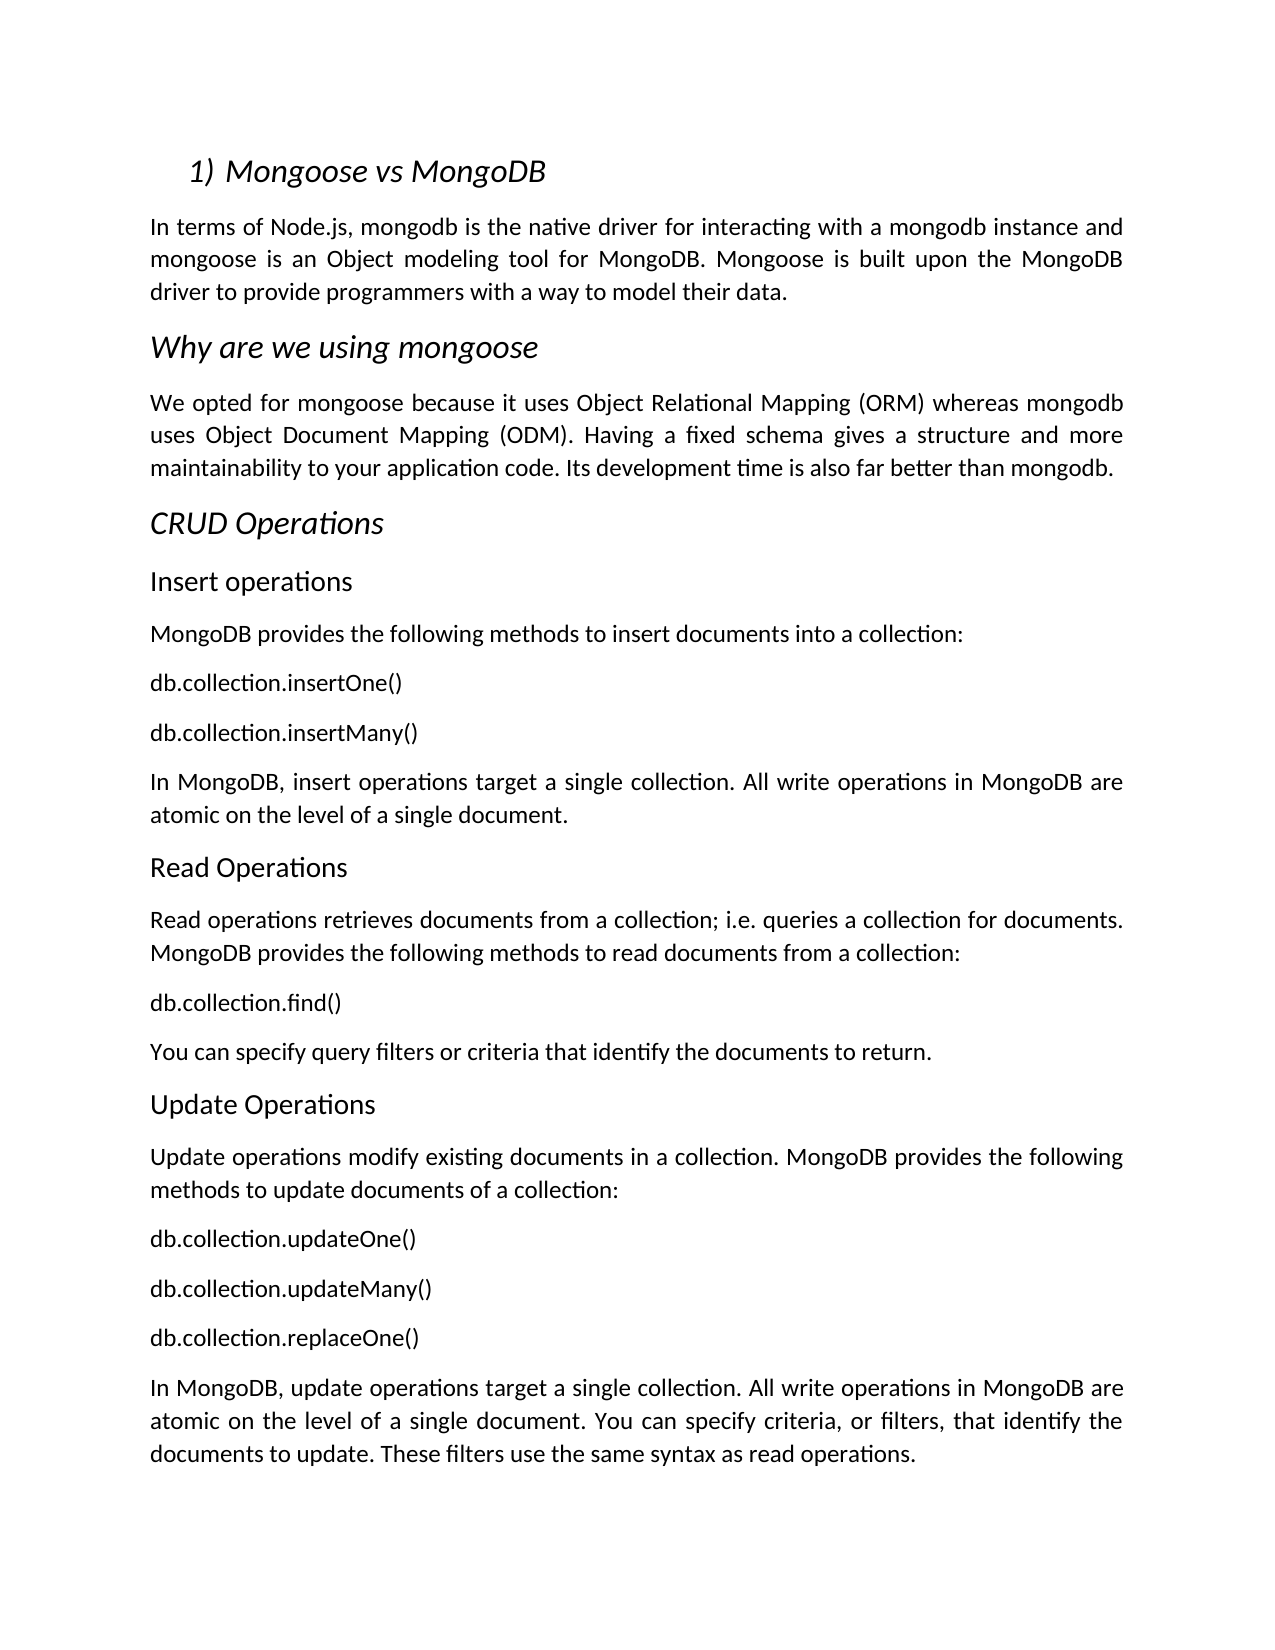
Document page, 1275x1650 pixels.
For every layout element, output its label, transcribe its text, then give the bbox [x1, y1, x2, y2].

text You can specify query filters or criteria that identify the documents to return. [150, 1036, 1125, 1067]
text In MongoDB, insert operations target a single collection. All write operations in MongoDB are atomic on the level of a single document. [150, 767, 1125, 830]
text MongoDB provides the following methods to insert documents into a collection: [150, 618, 1125, 648]
list Mongoose vs MongoDB [187, 150, 1125, 191]
text db.collection.insertMany() [150, 717, 1125, 747]
text Why are we using mongoose [150, 326, 1125, 367]
text Insert operations [150, 563, 1125, 598]
text db.collection.replaceOne() [150, 1323, 1125, 1353]
text CRUD Operations [150, 502, 1125, 543]
text In MongoDB, update operations target a single collection. All write operations in MongoDB are atomic on the level of a single document. You can specify criteria, or filters, that identify the documents to update. These filters use the same syntax as read operations. [150, 1372, 1125, 1468]
text db.collection.updateOne() [150, 1223, 1125, 1254]
text Update Operations [150, 1086, 1125, 1121]
text db.collection.updateMany() [150, 1273, 1125, 1303]
text db.collection.find() [150, 987, 1125, 1017]
text We opted for mongoose because it uses Object Relational Mapping (ORM) whereas mongodb uses Object Document Mapping (ODM). Having a fixed schema gives a structure and more maintainability to your application code. Its development time is also far better than mongodb. [150, 387, 1125, 483]
text In terms of Node.js, mongodb is the native driver for interacting with a mongodb instance and mongoose is an Object modeling tool for MongoDB. Mongoose is built upon the MongoDB driver to provide programmers with a way to model their data. [150, 211, 1125, 307]
text Read Operations [150, 849, 1125, 885]
text Read operations retrieves documents from a collection; i.e. queries a collection for documents. MongoDB provides the following methods to read documents from a collection: [150, 904, 1125, 968]
text Update operations modify existing documents in a collection. MongoDB provides the following methods to update documents of a collection: [150, 1141, 1125, 1204]
text db.collection.insertOne() [150, 667, 1125, 698]
